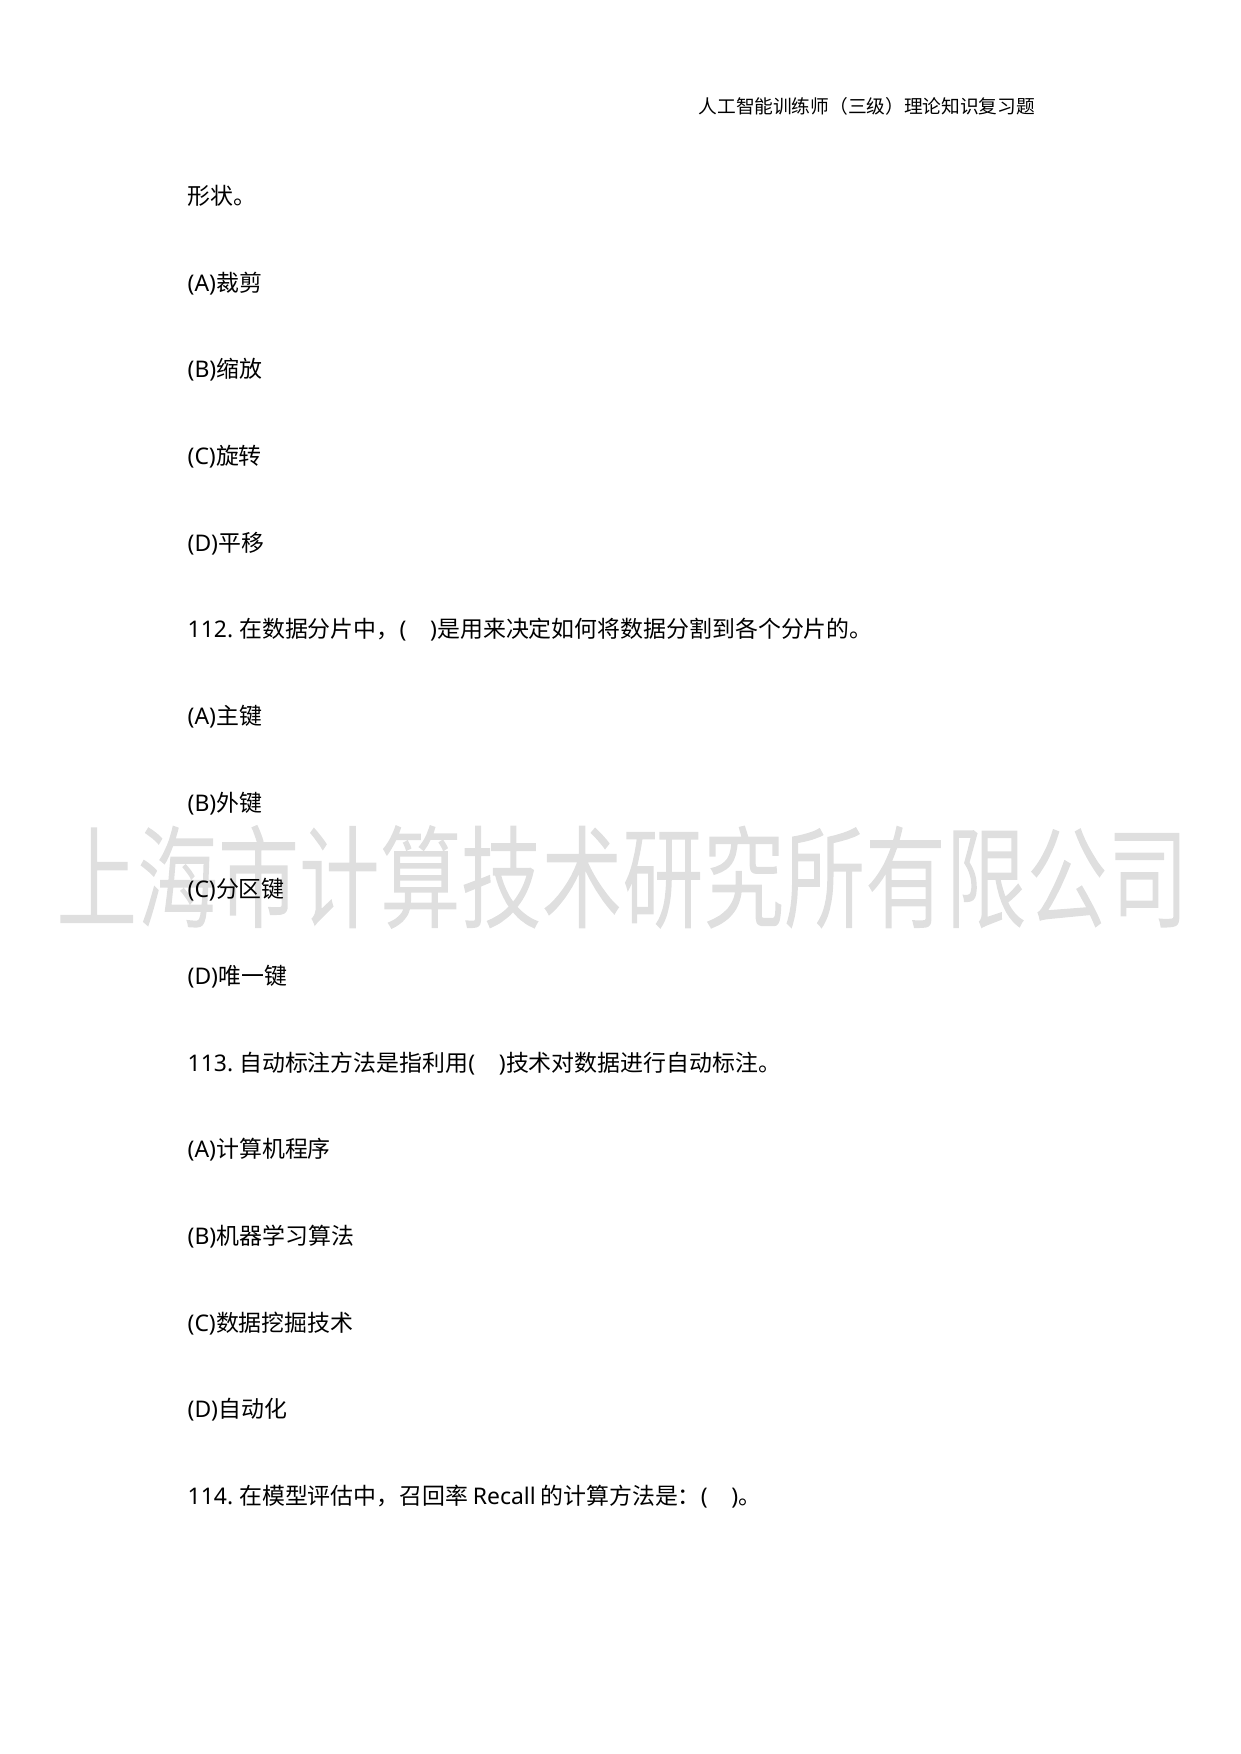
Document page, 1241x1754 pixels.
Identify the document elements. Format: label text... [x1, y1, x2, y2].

text 112. 在数据分片中，( )是用来决定如何将数据分割到各个分片的。 [187, 595, 1053, 660]
text (A)裁剪 [187, 248, 1053, 313]
text (B)外键 [187, 768, 1053, 833]
text (B)缩放 [187, 335, 1053, 400]
text 114. 在模型评估中，召回率Recall的计算方法是：( )。 [187, 1462, 1053, 1527]
text (A)主键 [187, 682, 1053, 747]
text 113. 自动标注方法是指利用( )技术对数据进行自动标注。 [187, 1028, 1053, 1093]
text (C)数据挖掘技术 [187, 1288, 1053, 1353]
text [187, 162, 1053, 227]
text (A)计算机程序 [187, 1115, 1053, 1180]
text (C)旋转 [187, 422, 1053, 487]
text (D)自动化 [187, 1375, 1053, 1440]
text (B)机器学习算法 [187, 1202, 1053, 1267]
text (C)分区键 [187, 855, 1053, 920]
text (D)平移 [187, 508, 1053, 573]
text (D)唯一键 [187, 942, 1053, 1007]
